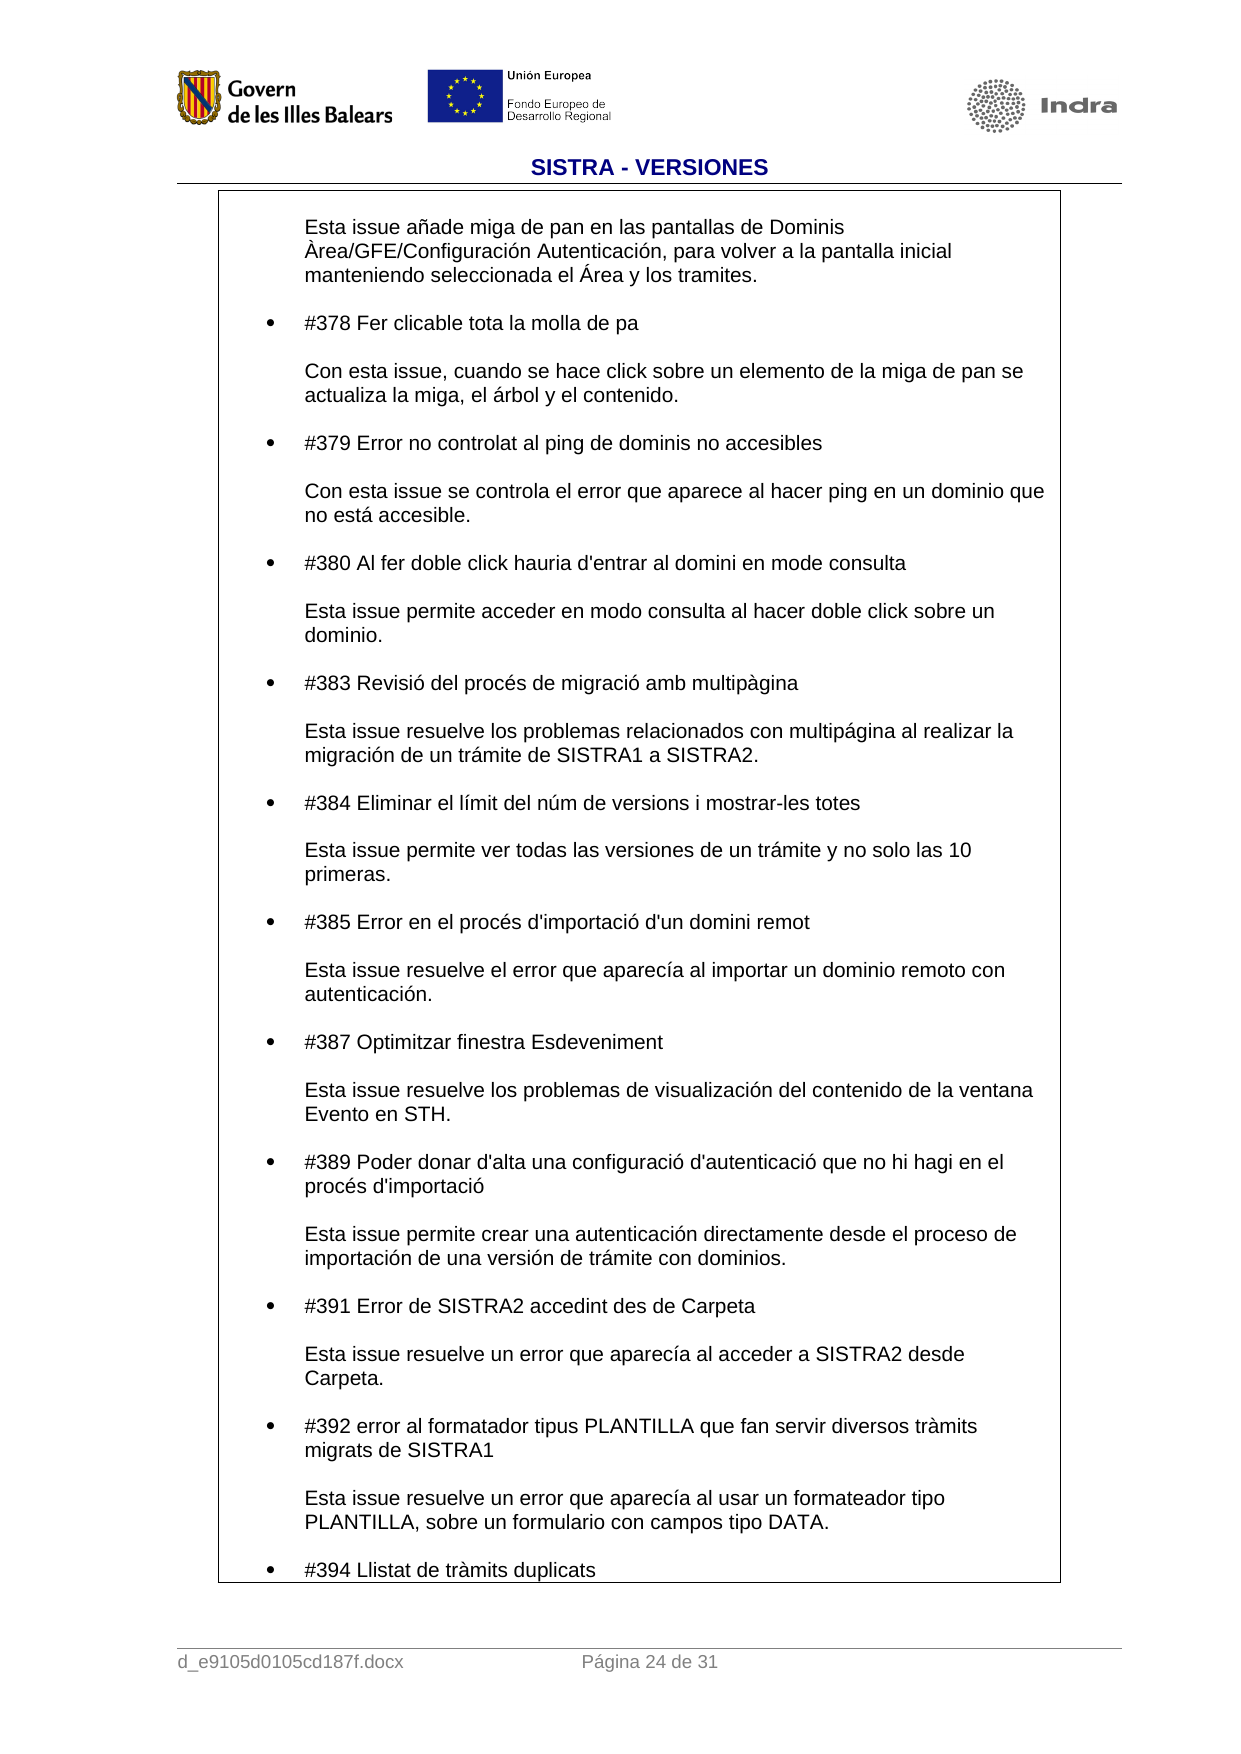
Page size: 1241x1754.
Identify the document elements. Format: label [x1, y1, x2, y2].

picture [421, 67, 611, 125]
picture [176, 70, 393, 125]
table_cell [219, 191, 1060, 1582]
